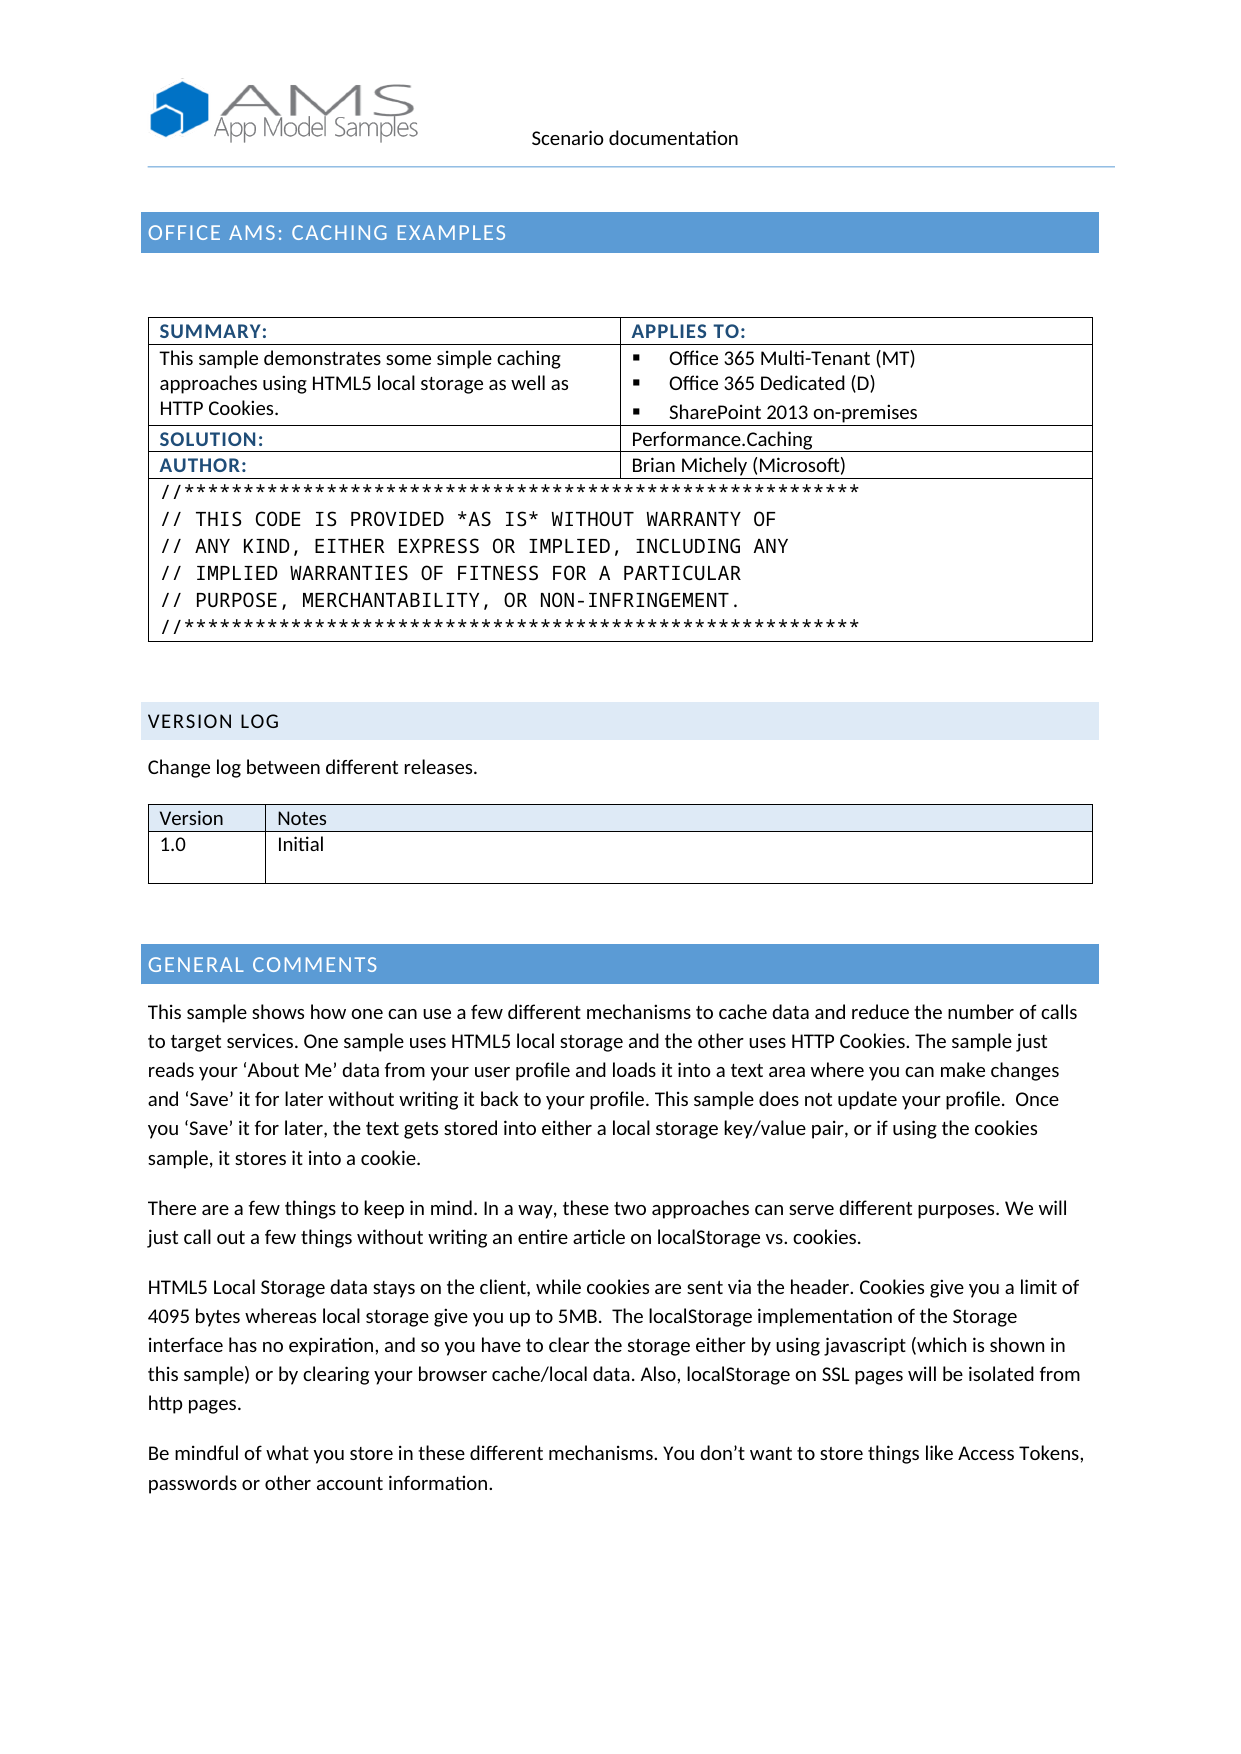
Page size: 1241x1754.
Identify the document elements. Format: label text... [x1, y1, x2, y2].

text This sample shows how one can use a few different mechanisms to cache data and reduce the number of calls to target services. One sample uses HTML5 local storage and the other uses HTTP Cookies. The sample just reads your ‘About Me’ data from your user profile and loads it into a text area where you can make changes and ‘Save’ it for later without writing it back to your profile. This sample does not update your profile. Once you ‘Save’ it for later, the text gets stored into either a local storage key/value pair, or if using the cookies sample, it stores it into a cookie. [148, 999, 1093, 1170]
table_cell Office 365 Multi-Tenant (MT) Office 365 Dedicated (D) SharePoint 2013 on-premises [621, 345, 1092, 425]
table_cell Performance.Caching [621, 426, 1092, 451]
text Be mindful of what you store in these different mechanisms. You don’t want to store things like Access Tokens, passwords or other account information. [148, 1441, 1093, 1495]
table_cell Brian Michely (Microsoft) [621, 452, 1092, 478]
subtitle General comments [148, 950, 1093, 978]
table_cell //********************************************************* // THIS CODE IS PROVIDED *AS IS* WITHOUT WARRANTY OF // ANY KIND, EITHER EXPRESS OR IMPLIED, INCLUDING ANY // IMPLIED WARRANTIES OF FITNESS FOR A PARTICULAR // PURPOSE, MERCHANTABILITY, OR NON-INFRINGEMENT. //********************************************************* [149, 479, 1092, 641]
table_header Summary: [149, 318, 620, 344]
table_header Applies to: [621, 318, 1092, 344]
picture [147, 73, 422, 146]
table_cell Initial [266, 832, 1092, 882]
table_cell Author: [149, 452, 620, 478]
table_cell This sample demonstrates some simple caching approaches using HTML5 local storage as well as HTTP Cookies. [149, 345, 620, 425]
subtitle Office AMS: Caching Examples [148, 218, 1093, 246]
subtitle Version log [148, 708, 1093, 734]
table_cell 1.0 [149, 832, 265, 882]
text HTML5 Local Storage data stays on the client, while cookies are sent via the header. Cookies give you a limit of 4095 bytes whereas local storage give you up to 5MB. The localStorage implementation of the Storage interface has no expiration, and so you have to clear the storage either by using javascript (which is shown in this sample) or by clearing your browser cache/local data. Also, localStorage on SSL pages will be isolated from http pages. [148, 1274, 1093, 1416]
table_header Notes [266, 805, 1092, 831]
text Change log between different releases. [148, 754, 1093, 779]
text There are a few things to keep in mind. In a way, these two approaches can serve different purposes. We will just call out a few things without writing an entire article on localStorage vs. cookies. [148, 1195, 1093, 1249]
table_header Version [149, 805, 265, 831]
table_cell Solution: [149, 426, 620, 451]
